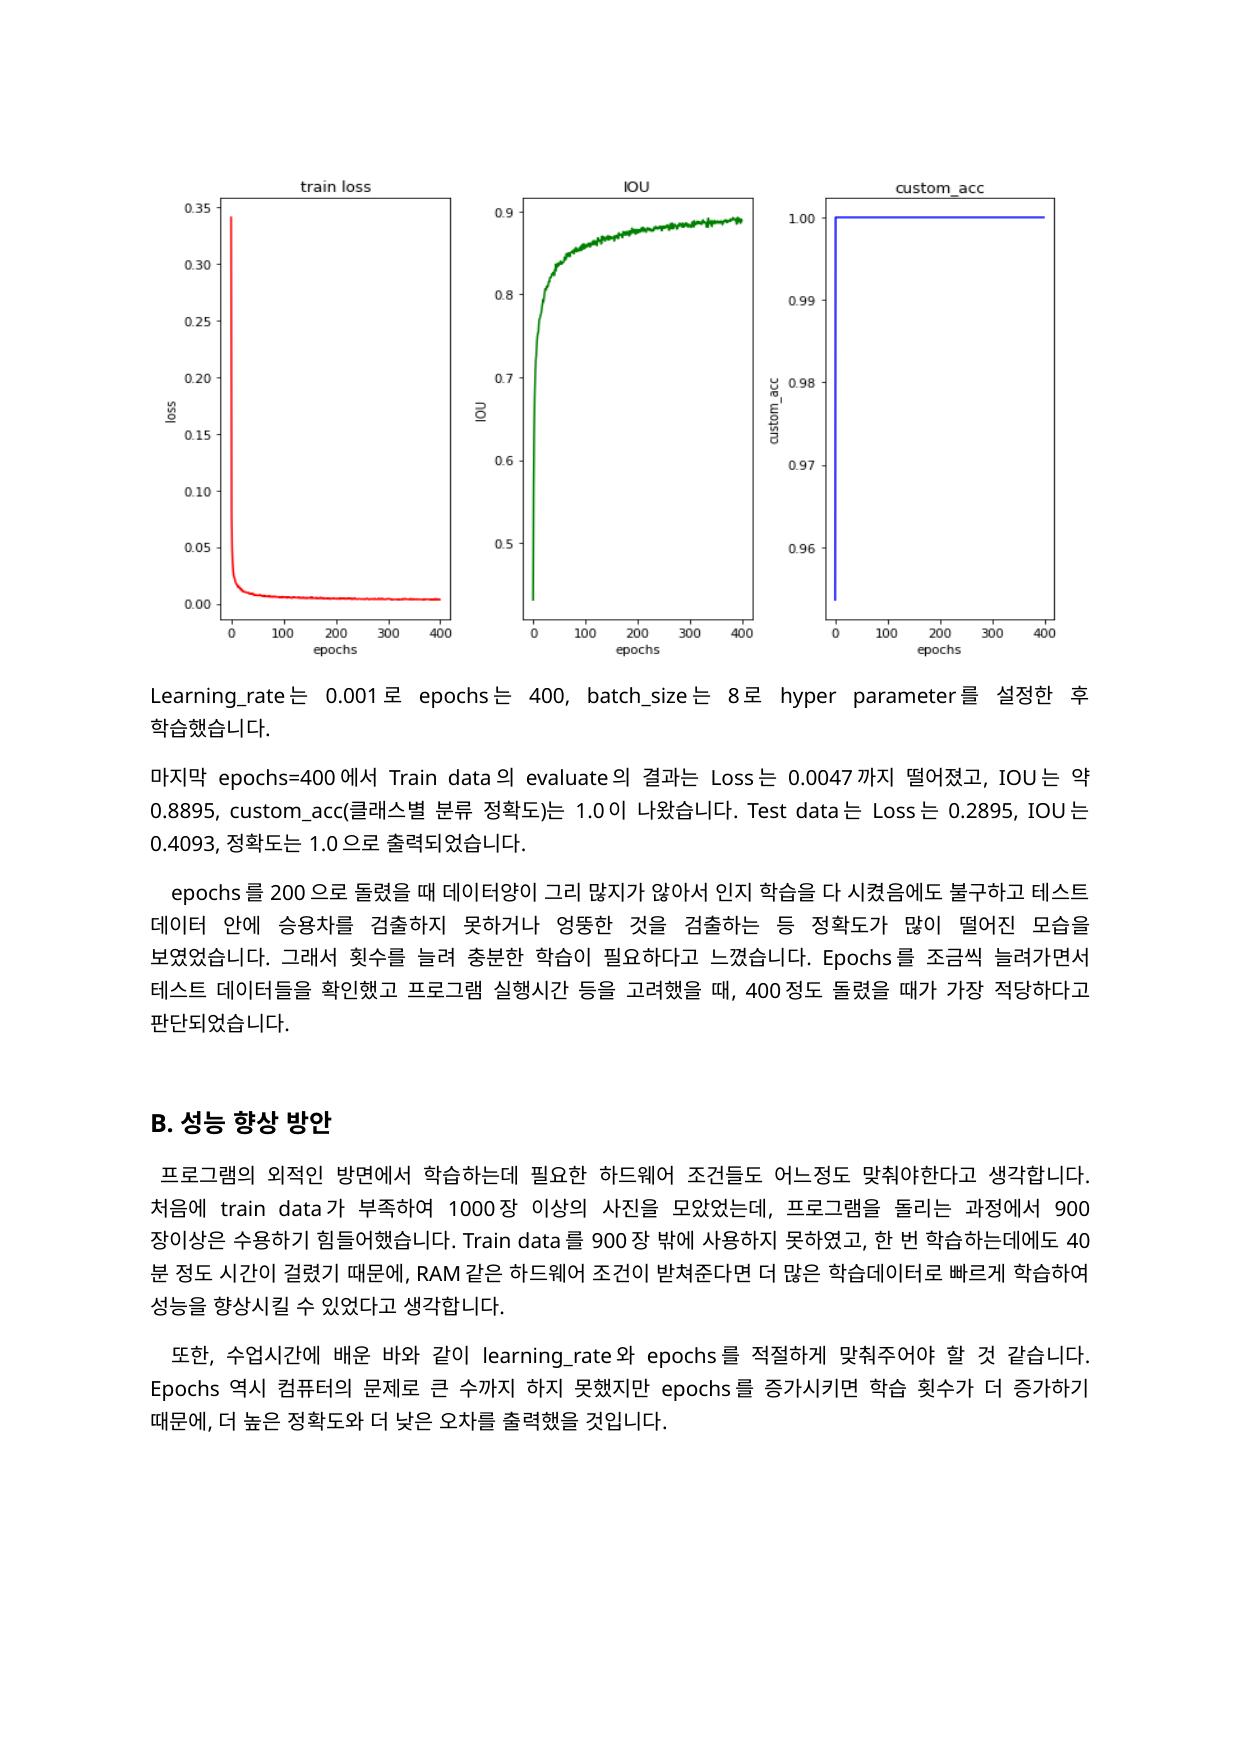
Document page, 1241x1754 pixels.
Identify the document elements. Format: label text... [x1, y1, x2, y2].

text 또한, 수업시간에 배운 바와 같이 learning_rate와 epochs를 적절하게 맞춰주어야 할 것 같습니다. Epochs 역시 컴퓨터의 문제로 큰 수까지 하지 못했지만 epochs를 증가시키면 학습 횟수가 더 증가하기 때문에, 더 높은 정확도와 더 낮은 오차를 출력했을 것입니다. [150, 1339, 1090, 1435]
text Learning_rate는 0.001로 epochs는 400, batch_size는 8로 hyper parameter를 설정한 후 학습했습니다. [150, 679, 1090, 742]
text 마지막 epochs=400에서 Train data의 evaluate의 결과는 Loss는 0.0047까지 떨어졌고, IOU는 약 0.8895, custom_acc(클래스별 분류 정확도)는 1.0이 나왔습니다. Test data는 Loss는 0.2895, IOU는 0.4093, 정확도는 1.0으로 출력되었습니다. [150, 761, 1090, 857]
text 프로그램의 외적인 방면에서 학습하는데 필요한 하드웨어 조건들도 어느정도 맞춰야한다고 생각합니다. 처음에 train data가 부족하여 1000장 이상의 사진을 모았었는데, 프로그램을 돌리는 과정에서 900장이상은 수용하기 힘들어했습니다. Train data를 900장 밖에 사용하지 못하였고, 한 번 학습하는데에도 40분 정도 시간이 걸렸기 때문에, RAM같은 하드웨어 조건이 받쳐준다면 더 많은 학습데이터로 빠르게 학습하여 성능을 향상시킬 수 있었다고 생각합니다. [150, 1159, 1090, 1321]
text B. 성능 향상 방안 [150, 1104, 1090, 1140]
text epochs를 200으로 돌렸을 때 데이터양이 그리 많지가 않아서 인지 학습을 다 시켰음에도 불구하고 테스트 데이터 안에 승용차를 검출하지 못하거나 엉뚱한 것을 검출하는 등 정확도가 많이 떨어진 모습을 보였었습니다. 그래서 횟수를 늘려 충분한 학습이 필요하다고 느꼈습니다. Epochs를 조금씩 늘려가면서 테스트 데이터들을 확인했고 프로그램 실행시간 등을 고려했을 때, 400정도 돌렸을 때가 가장 적당하다고 판단되었습니다. [150, 876, 1090, 1037]
picture [150, 177, 1091, 661]
